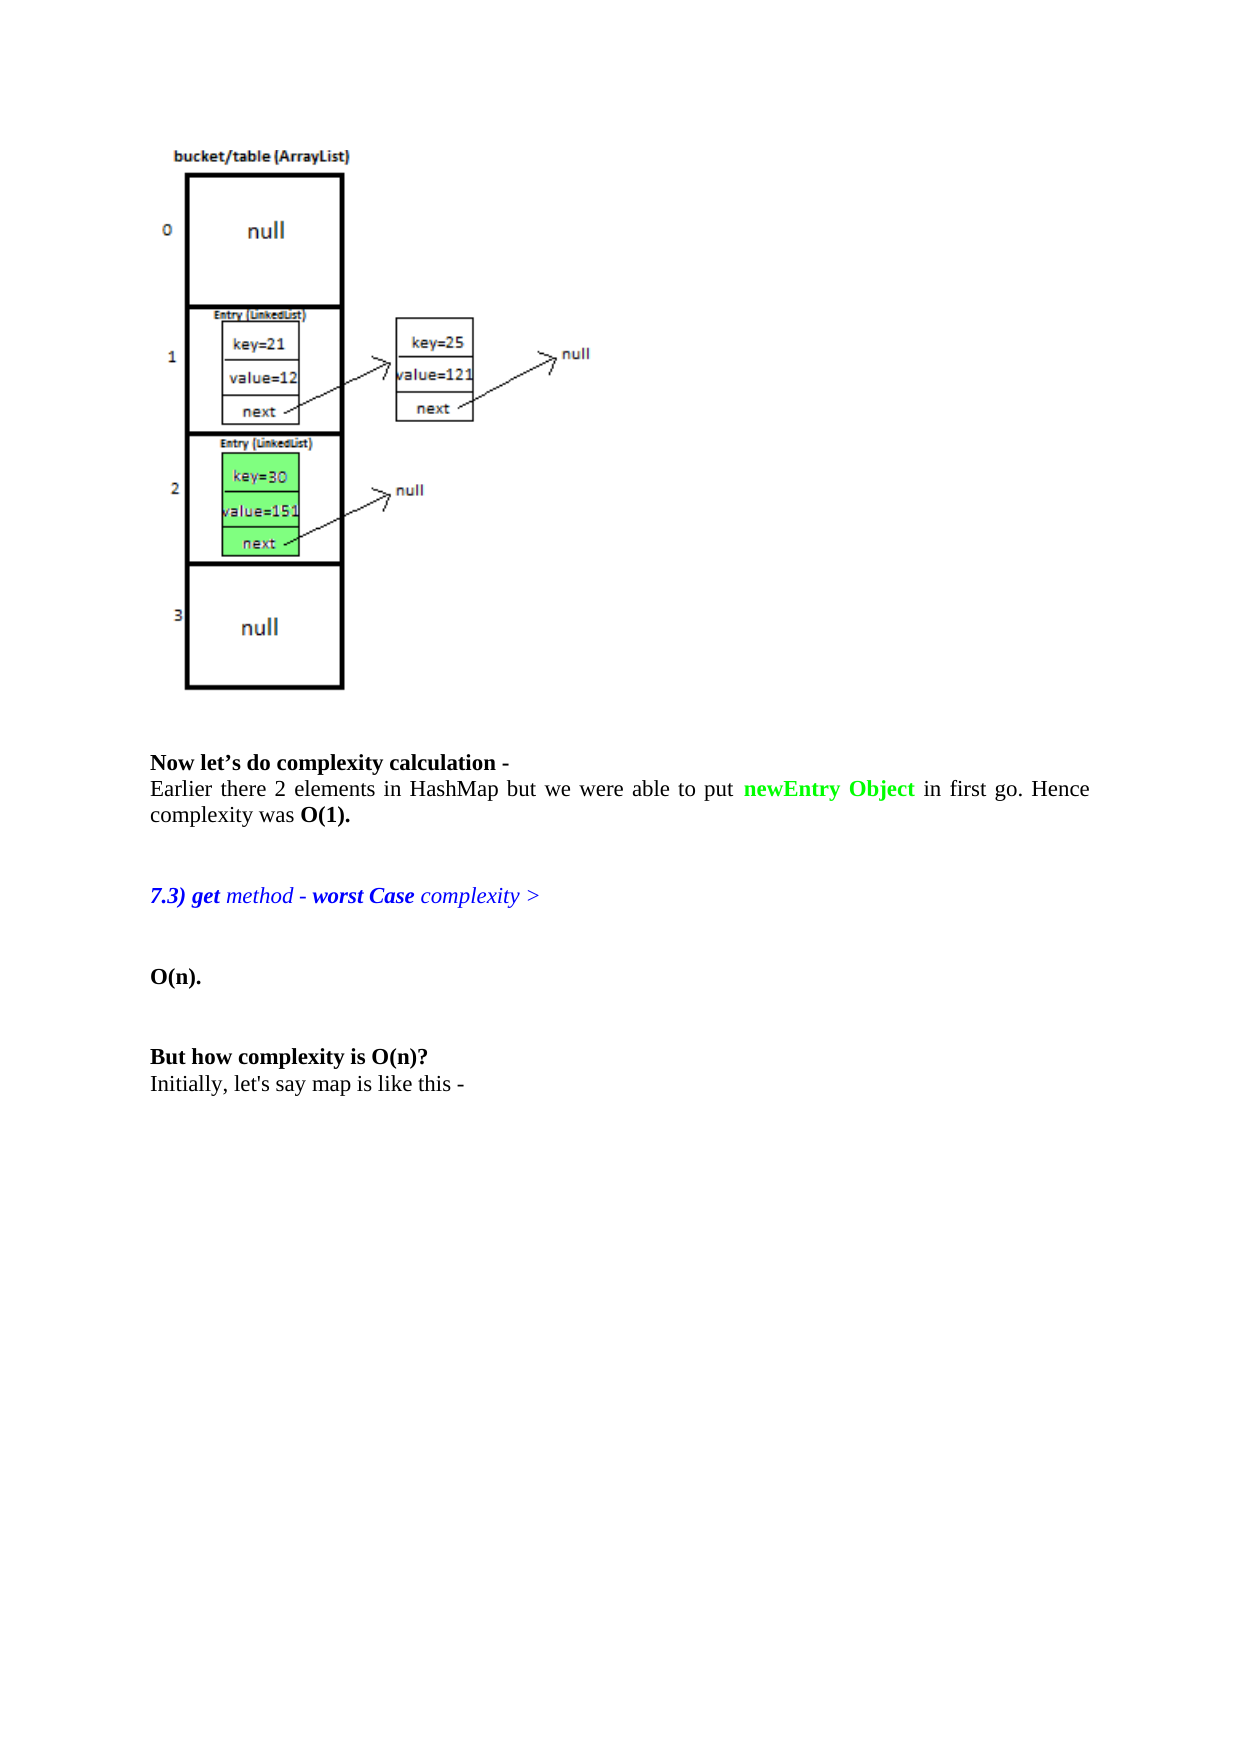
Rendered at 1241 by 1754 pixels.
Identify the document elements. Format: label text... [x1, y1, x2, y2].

text Earlier there 2 elements in HashMap but we were able to put newEntry Object in first go. Hence complexity was O(1). [150, 775, 1090, 828]
picture [150, 150, 597, 695]
text 7.3) get method - worst Case complexity > [150, 882, 1090, 908]
text But how complexity is O(n)? [150, 1043, 1090, 1070]
text Initially, let's say map is like this - [150, 1070, 1090, 1096]
text Now let’s do complexity calculation - [150, 748, 1090, 775]
text O(n). [150, 963, 1090, 989]
